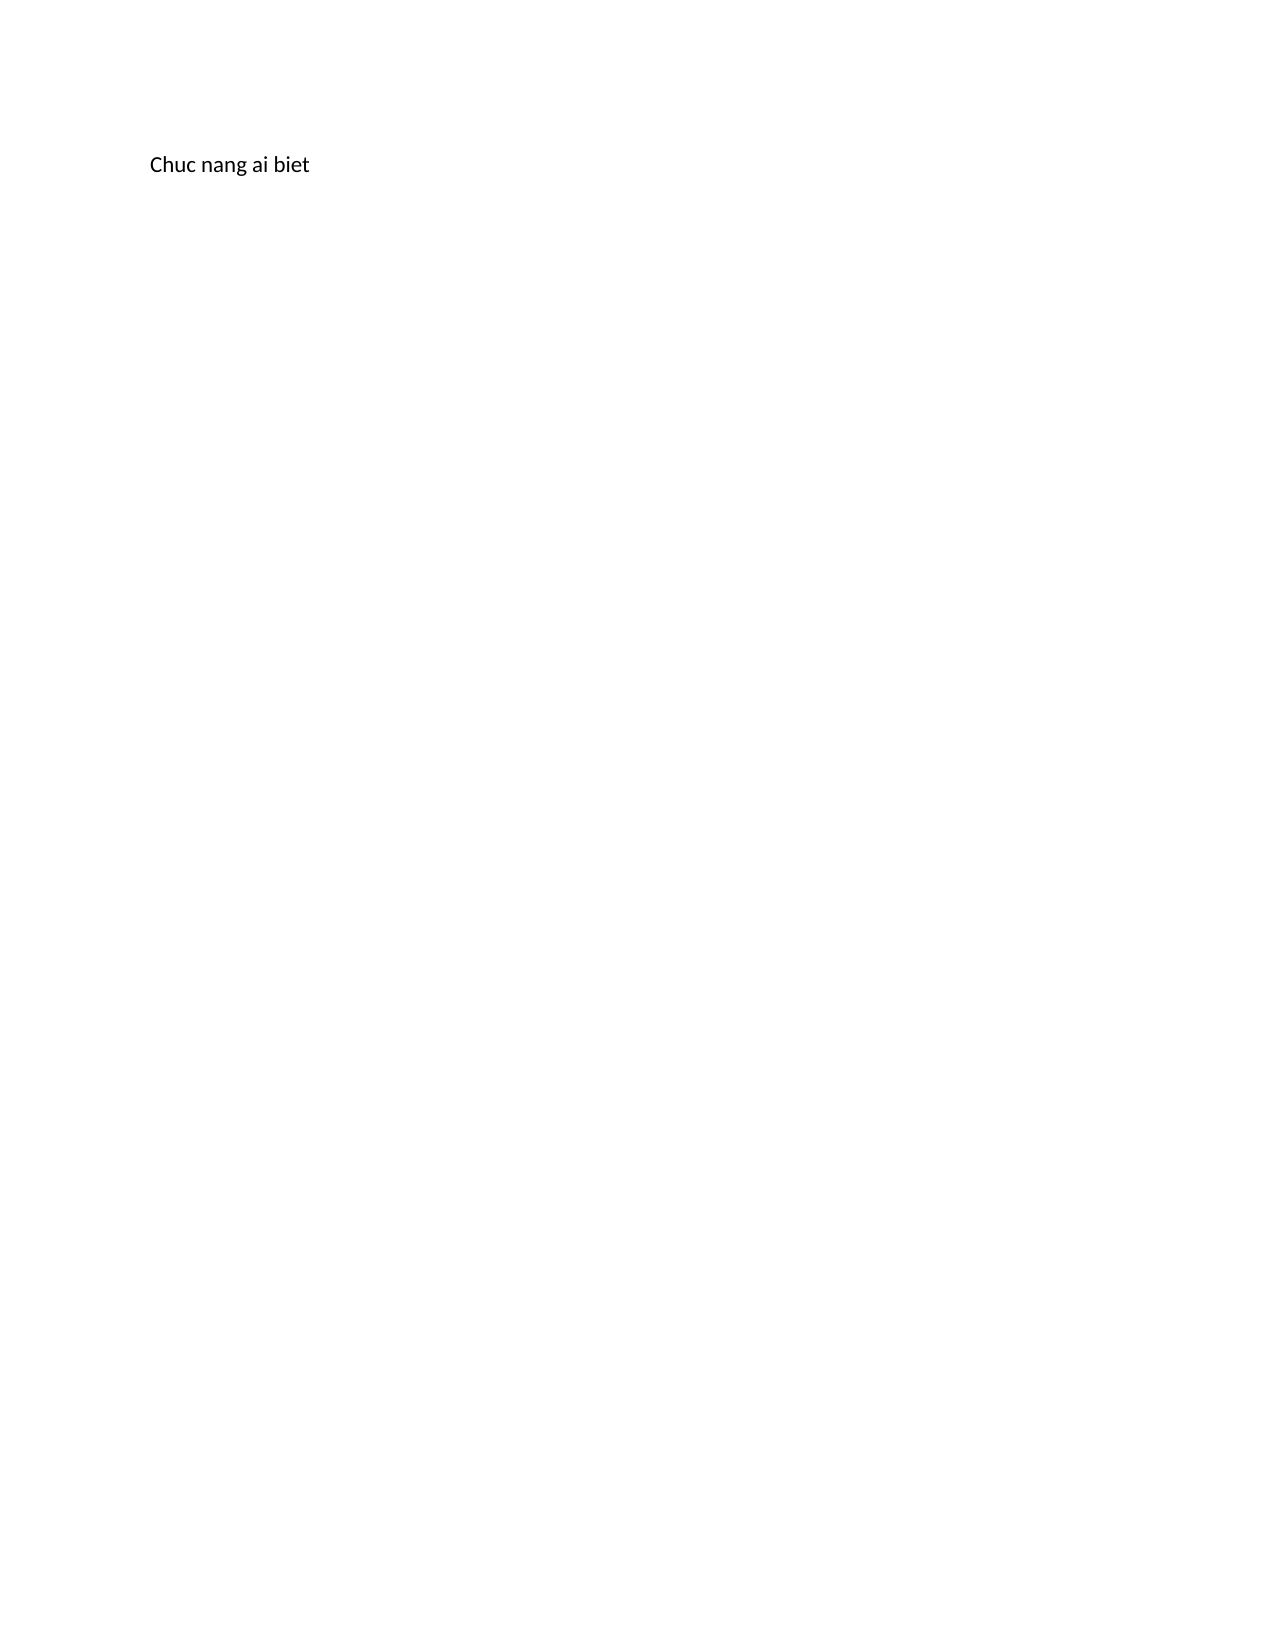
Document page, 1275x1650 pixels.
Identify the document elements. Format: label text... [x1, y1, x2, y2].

text Chuc nang ai biet [150, 150, 1125, 178]
